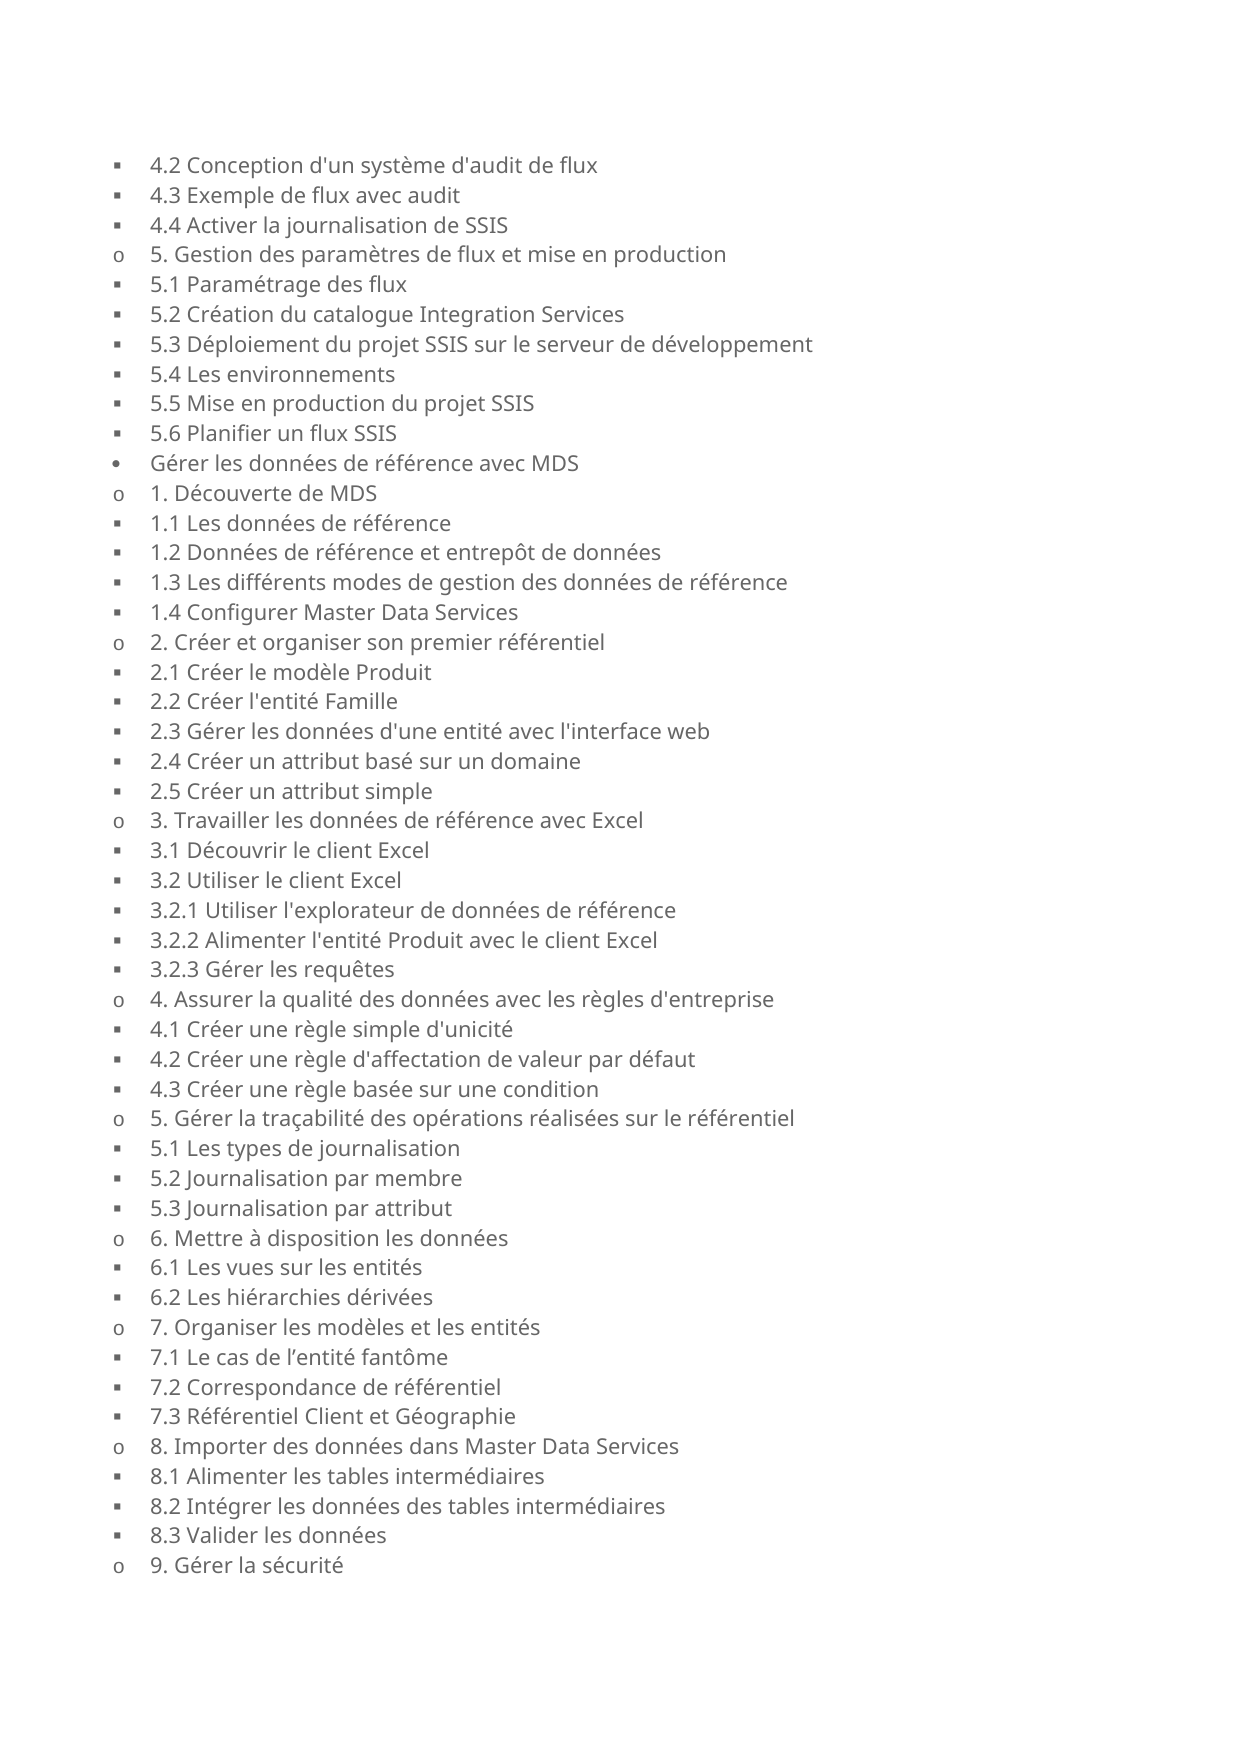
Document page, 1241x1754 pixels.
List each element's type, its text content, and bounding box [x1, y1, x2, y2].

list 7.3 Référentiel Client et Géographie [112, 1401, 1090, 1431]
list 3.2.2 Alimenter l'entité Produit avec le client Excel [112, 924, 1090, 954]
list 8. Importer des données dans Master Data Services [112, 1431, 1090, 1461]
list 5.2 Journalisation par membre [112, 1163, 1090, 1193]
list 1.2 Données de référence et entrepôt de données [112, 537, 1090, 567]
list 8.3 Valider les données [112, 1520, 1090, 1550]
list 5.3 Journalisation par attribut [112, 1193, 1090, 1222]
list 6.2 Les hiérarchies dérivées [112, 1282, 1090, 1312]
list 3.2.3 Gérer les requêtes [112, 954, 1090, 984]
list 1.1 Les données de référence [112, 507, 1090, 537]
list 4.3 Créer une règle basée sur une condition [112, 1073, 1090, 1103]
list 5. Gestion des paramètres de flux et mise en production [112, 239, 1090, 269]
list 4.1 Créer une règle simple d'unicité [112, 1014, 1090, 1044]
list 5.5 Mise en production du projet SSIS [112, 388, 1090, 418]
list Gérer les données de référence avec MDS [112, 448, 1090, 478]
list 5.6 Planifier un flux SSIS [112, 418, 1090, 448]
list 5. Gérer la traçabilité des opérations réalisées sur le référentiel [112, 1103, 1090, 1133]
list 7. Organiser les modèles et les entités [112, 1312, 1090, 1342]
list 7.1 Le cas de l’entité fantôme [112, 1342, 1090, 1371]
list 5.3 Déploiement du projet SSIS sur le serveur de développement [112, 329, 1090, 358]
list 2.4 Créer un attribut basé sur un domaine [112, 746, 1090, 776]
list 3.1 Découvrir le client Excel [112, 835, 1090, 865]
list 5.4 Les environnements [112, 358, 1090, 388]
list 4.4 Activer la journalisation de SSIS [112, 209, 1090, 239]
list 7.2 Correspondance de référentiel [112, 1371, 1090, 1401]
list 2. Créer et organiser son premier référentiel [112, 627, 1090, 656]
list 8.1 Alimenter les tables intermédiaires [112, 1461, 1090, 1491]
list 3.2.1 Utiliser l'explorateur de données de référence [112, 895, 1090, 924]
list 2.1 Créer le modèle Produit [112, 656, 1090, 686]
list 4.3 Exemple de flux avec audit [112, 180, 1090, 209]
list 2.3 Gérer les données d'une entité avec l'interface web [112, 716, 1090, 746]
list 8.2 Intégrer les données des tables intermédiaires [112, 1491, 1090, 1520]
list 9. Gérer la sécurité [112, 1550, 1090, 1580]
list 6.1 Les vues sur les entités [112, 1252, 1090, 1282]
list 2.5 Créer un attribut simple [112, 776, 1090, 805]
list 5.1 Les types de journalisation [112, 1133, 1090, 1163]
list 2.2 Créer l'entité Famille [112, 686, 1090, 716]
list 3. Travailler les données de référence avec Excel [112, 805, 1090, 835]
list 5.2 Création du catalogue Integration Services [112, 299, 1090, 329]
list 5.1 Paramétrage des flux [112, 269, 1090, 299]
list 1.3 Les différents modes de gestion des données de référence [112, 567, 1090, 597]
list 4.2 Créer une règle d'affectation de valeur par défaut [112, 1044, 1090, 1073]
list 4. Assurer la qualité des données avec les règles d'entreprise [112, 984, 1090, 1014]
list 6. Mettre à disposition les données [112, 1222, 1090, 1252]
list 3.2 Utiliser le client Excel [112, 865, 1090, 895]
list 1.4 Configurer Master Data Services [112, 597, 1090, 627]
list 1. Découverte de MDS [112, 478, 1090, 507]
list 4.2 Conception d'un système d'audit de flux [112, 150, 1090, 180]
